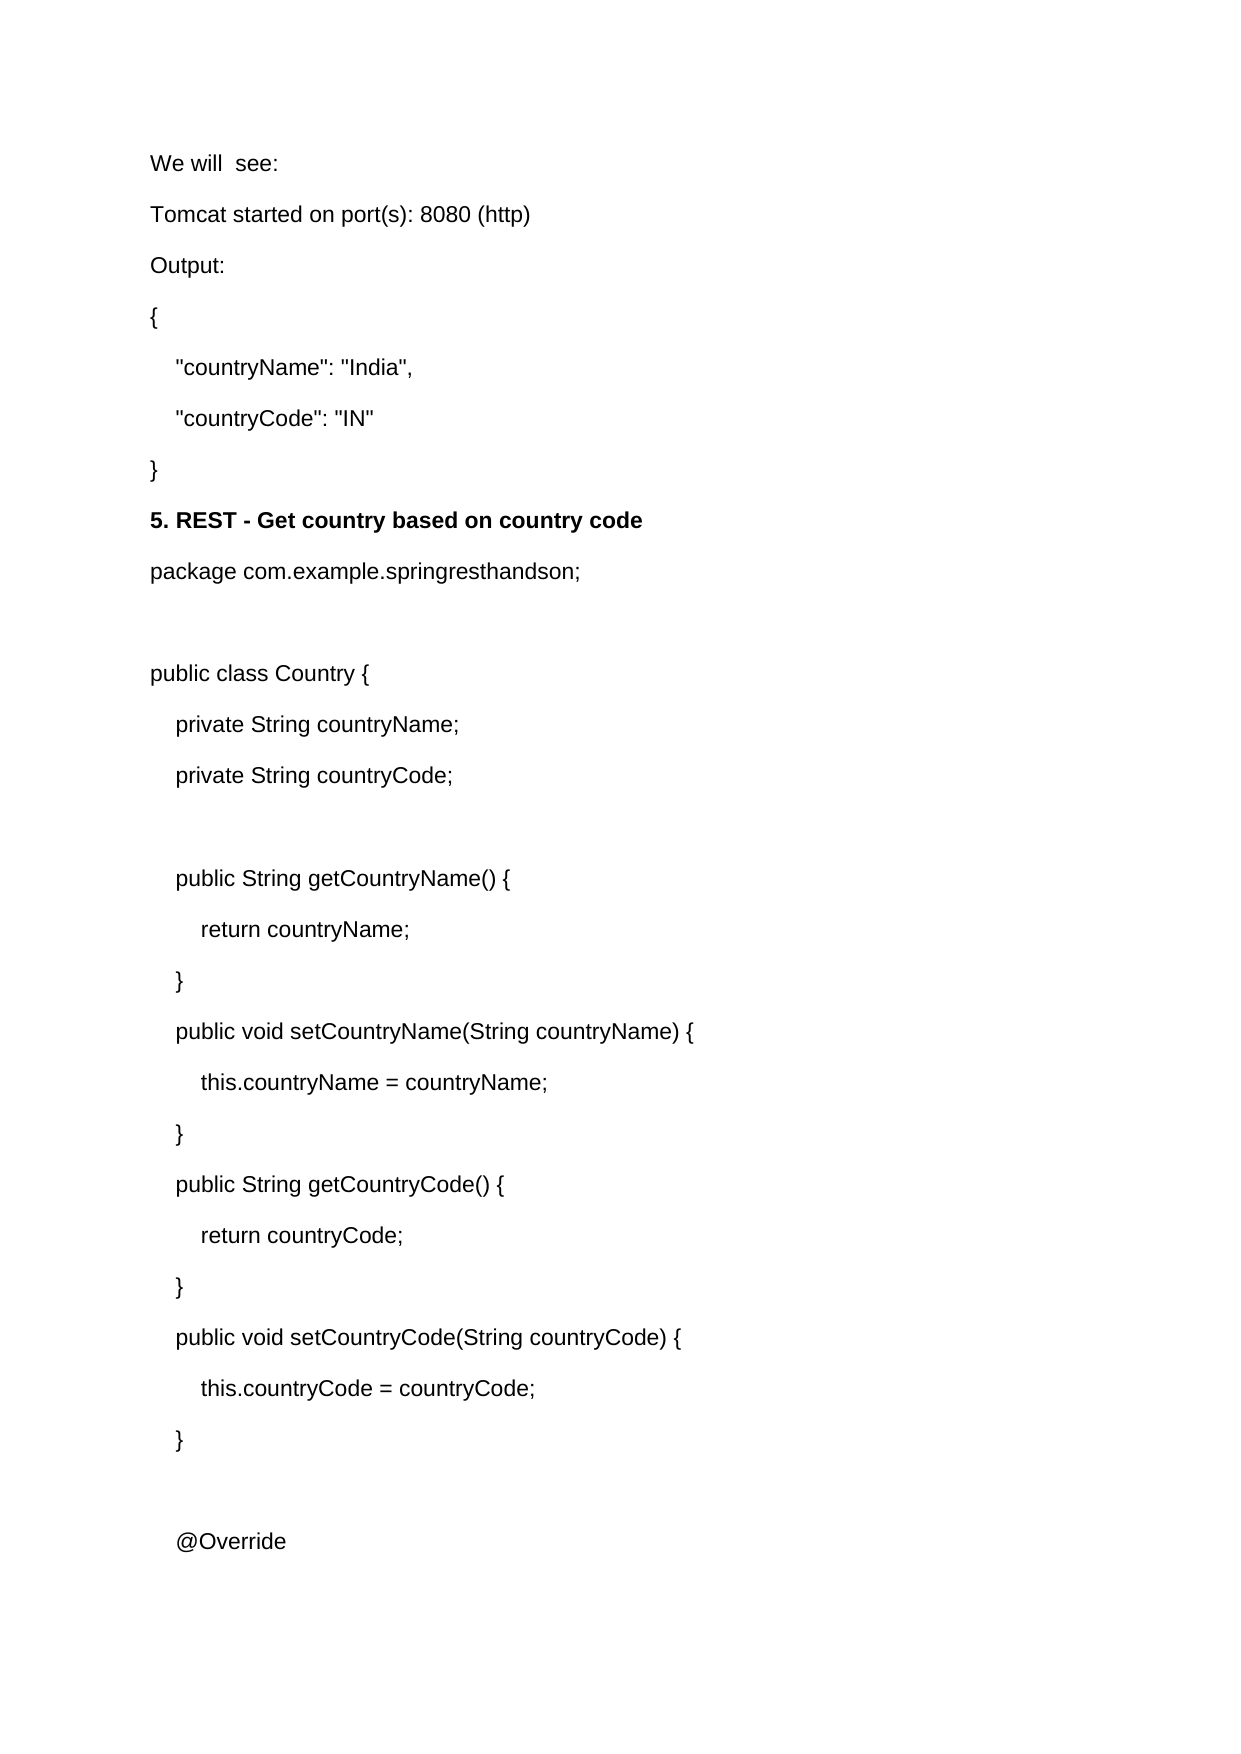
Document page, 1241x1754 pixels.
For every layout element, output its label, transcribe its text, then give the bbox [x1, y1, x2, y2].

text "countryCode": "IN" [150, 405, 1090, 432]
text this.countryCode = countryCode; [150, 1375, 1090, 1401]
text Output: [150, 252, 1090, 278]
text public class Country { [150, 660, 1090, 687]
text We will see: [150, 150, 1090, 176]
text { [150, 303, 1090, 329]
text public void setCountryName(String countryName) { [150, 1018, 1090, 1044]
text public void setCountryCode(String countryCode) { [150, 1324, 1090, 1350]
text public String getCountryCode() { [150, 1171, 1090, 1197]
text 5. REST - Get country based on country code [150, 507, 1090, 534]
text private String countryCode; [150, 762, 1090, 789]
text } [150, 1273, 1090, 1299]
text return countryName; [150, 916, 1090, 942]
text public String getCountryName() { [150, 864, 1090, 891]
text @Override [150, 1528, 1090, 1554]
text private String countryName; [150, 711, 1090, 738]
text package com.example.springresthandson; [150, 558, 1090, 585]
text "countryName": "India", [150, 354, 1090, 381]
text } [150, 1120, 1090, 1146]
text } [150, 967, 1090, 993]
text Tomcat started on port(s): 8080 (http) [150, 201, 1090, 227]
text } [150, 456, 1090, 483]
text } [150, 1426, 1090, 1452]
text this.countryName = countryName; [150, 1069, 1090, 1095]
text return countryCode; [150, 1222, 1090, 1248]
